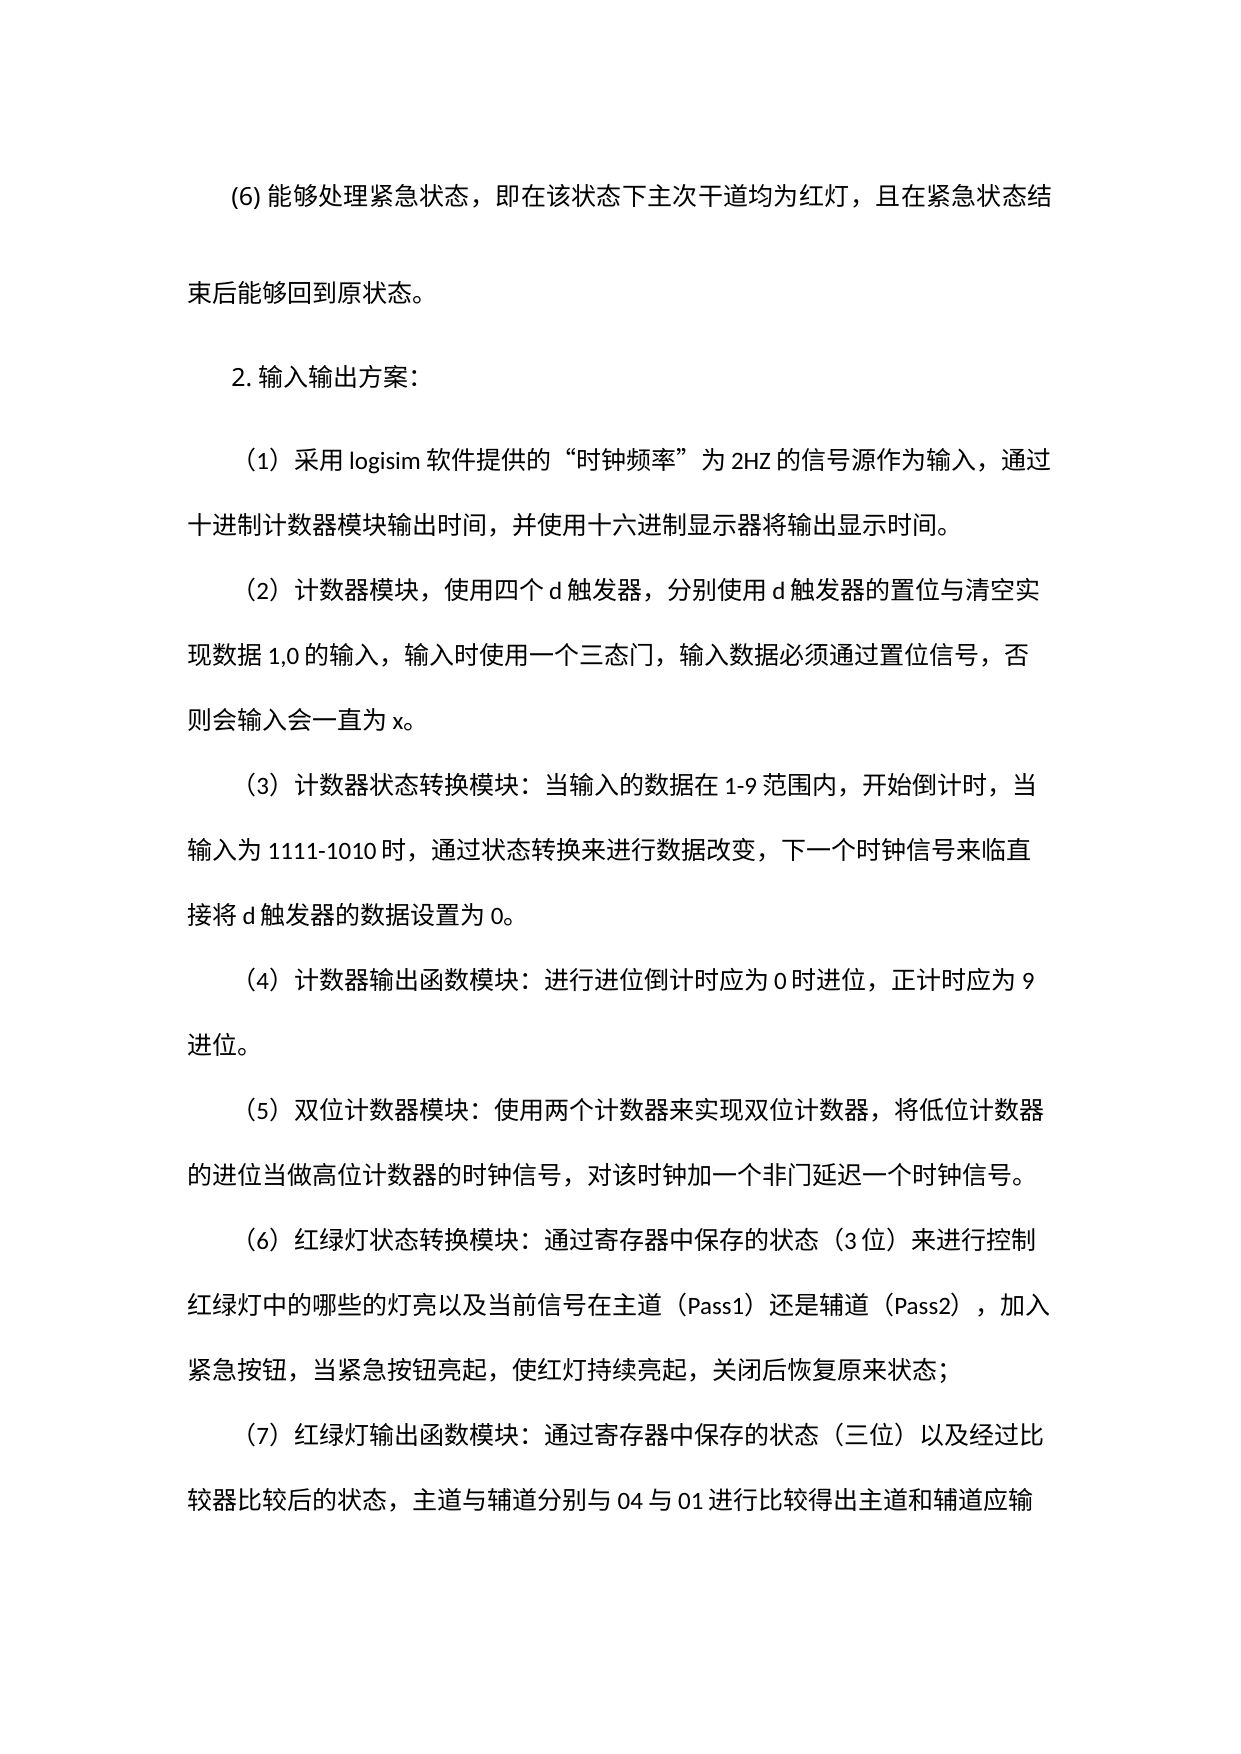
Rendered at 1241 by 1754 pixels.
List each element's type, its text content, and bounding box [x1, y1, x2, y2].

text （2）计数器模块，使用四个d触发器，分别使用d触发器的置位与清空实现数据1,0的输入，输入时使用一个三态门，输入数据必须通过置位信号，否则会输入会一直为x。 [187, 556, 1053, 751]
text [187, 1401, 1053, 1531]
text （6）红绿灯状态转换模块：通过寄存器中保存的状态（3位）来进行控制红绿灯中的哪些的灯亮以及当前信号在主道（Pass1）还是辅道（Pass2），加入紧急按钮，当紧急按钮亮起，使红灯持续亮起，关闭后恢复原来状态； [187, 1206, 1053, 1401]
text (6) 能够处理紧急状态，即在该状态下主次干道均为红灯，且在紧急状态结束后能够回到原状态。 [187, 162, 1053, 324]
text （1）采用logisim软件提供的“时钟频率”为2HZ的信号源作为输入，通过十进制计数器模块输出时间，并使用十六进制显示器将输出显示时间。 [187, 426, 1053, 556]
text （3）计数器状态转换模块：当输入的数据在1-9范围内，开始倒计时，当输入为1111-1010时，通过状态转换来进行数据改变，下一个时钟信号来临直接将d触发器的数据设置为0。 [187, 751, 1053, 946]
text 2. 输入输出方案： [187, 343, 1053, 408]
text （5）双位计数器模块：使用两个计数器来实现双位计数器，将低位计数器的进位当做高位计数器的时钟信号，对该时钟加一个非门延迟一个时钟信号。 [187, 1076, 1053, 1206]
text （4）计数器输出函数模块：进行进位倒计时应为0时进位，正计时应为9进位。 [187, 946, 1053, 1076]
